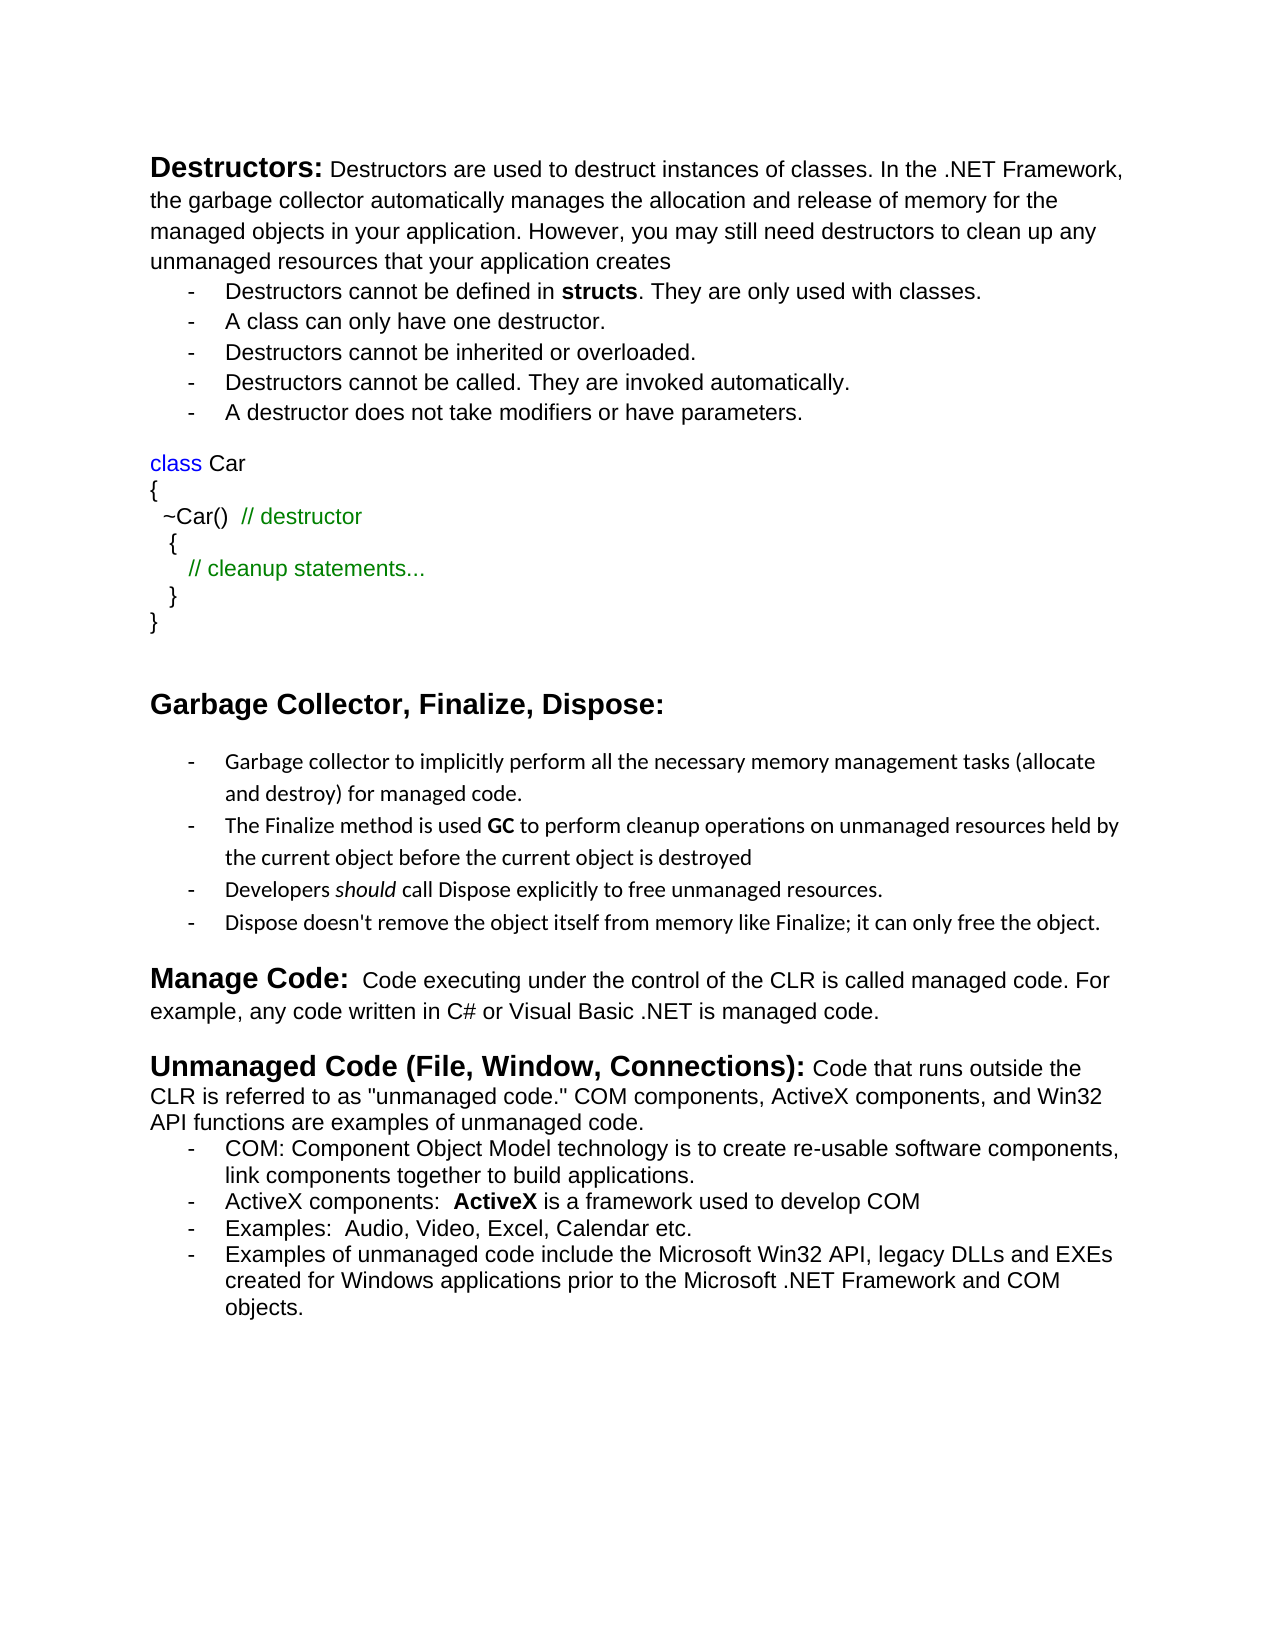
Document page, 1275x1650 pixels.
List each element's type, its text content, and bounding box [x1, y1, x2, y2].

text Manage Code: Code executing under the control of the CLR is called managed code. For example, any code written in C# or Visual Basic .NET is managed code. [150, 961, 1125, 1024]
text } [150, 608, 1125, 634]
list The Finalize method is used GC to perform cleanup operations on unmanaged resources held by the current object before the current object is destroyed [187, 811, 1125, 871]
text class Car [150, 450, 1125, 476]
list Destructors cannot be inherited or overloaded. [187, 338, 1125, 365]
text // cleanup statements... [150, 555, 1125, 582]
text ~Car() // destructor [150, 503, 1125, 529]
list A class can only have one destructor. [187, 308, 1125, 334]
list Examples: Audio, Video, Excel, Calendar etc. [187, 1214, 1125, 1241]
list Destructors cannot be called. They are invoked automatically. [187, 369, 1125, 395]
list Destructors cannot be defined in structs. They are only used with classes. [187, 278, 1125, 304]
subtitle Destructors: Destructors are used to destruct instances of classes. In the .NET Framework, the garbage collector automatically manages the allocation and release of memory for the managed objects in your application. However, you may still need destructors to clean up any unmanaged resources that your application creates [150, 150, 1125, 274]
text } [150, 582, 1125, 608]
list ActiveX components: ActiveX is a framework used to develop COM [187, 1188, 1125, 1214]
list Dispose doesn't remove the object itself from memory like Finalize; it can only free the object. [187, 908, 1125, 936]
text Unmanaged Code (File, Window, Connections): Code that runs outside the CLR is referred to as "unmanaged code." COM components, ActiveX components, and Win32 API functions are examples of unmanaged code. [150, 1049, 1125, 1135]
text { [150, 476, 1125, 503]
text Garbage Collector, Finalize, Dispose: [150, 687, 1125, 721]
list Developers should call Dispose explicitly to free unmanaged resources. [187, 876, 1125, 903]
list A destructor does not take modifiers or have parameters. [187, 399, 1125, 425]
text { [150, 529, 1125, 555]
list Examples of unmanaged code include the Microsoft Win32 API, legacy DLLs and EXEs created for Windows applications prior to the Microsoft .NET Framework and COM objects. [187, 1241, 1125, 1320]
list COM: Component Object Model technology is to create re-usable software components, link components together to build applications. [187, 1135, 1125, 1188]
list Garbage collector to implicitly perform all the necessary memory management tasks (allocate and destroy) for managed code. [187, 747, 1125, 807]
